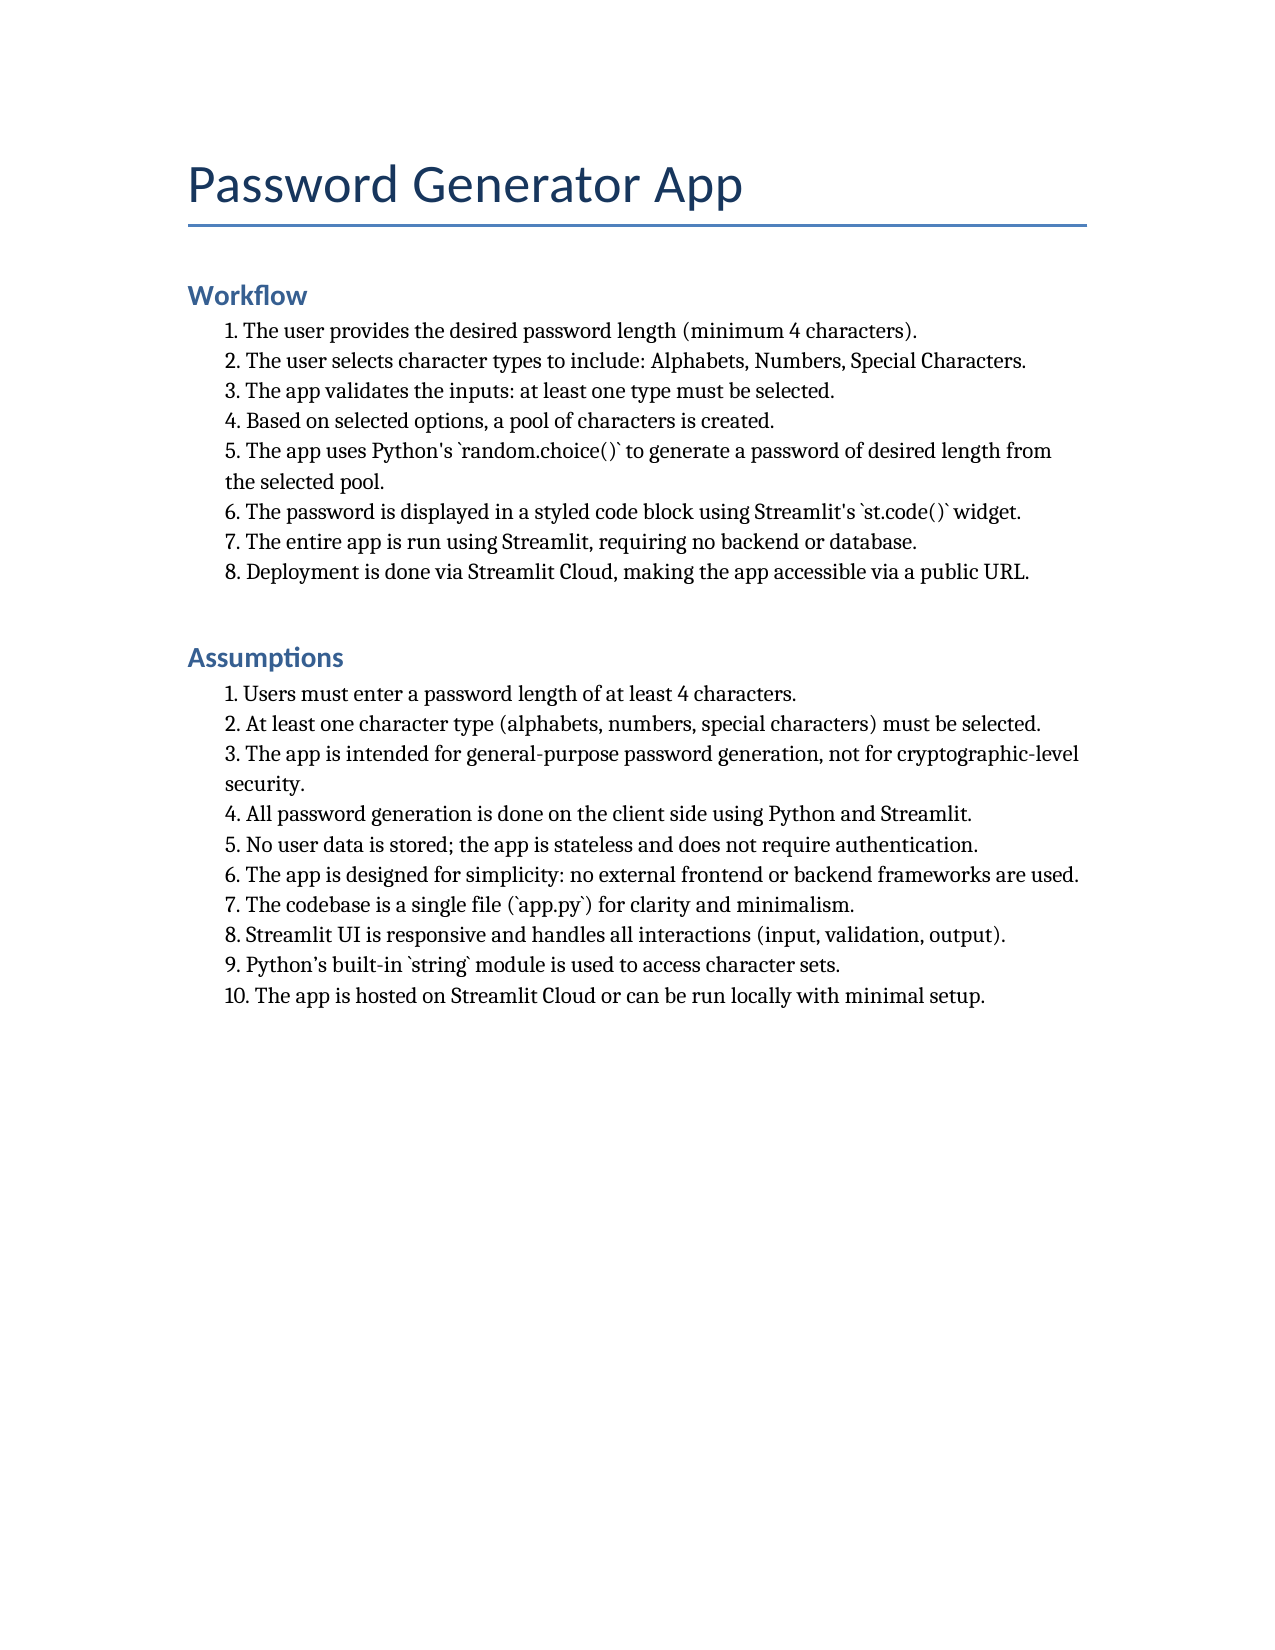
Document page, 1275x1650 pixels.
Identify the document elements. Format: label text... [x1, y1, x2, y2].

subtitle Workflow [187, 277, 1087, 312]
list 1. Users must enter a password length of at least 4 characters. [225, 680, 1087, 707]
list 4. All password generation is done on the client side using Python and Streamlit. [225, 801, 1087, 827]
list 3. The app is intended for general-purpose password generation, not for cryptographic-level security. [225, 741, 1087, 797]
list 7. The codebase is a single file (`app.py`) for clarity and minimalism. [225, 892, 1087, 918]
list 3. The app validates the inputs: at least one type must be selected. [225, 378, 1087, 404]
list 9. Python’s built-in `string` module is used to access character sets. [225, 952, 1087, 978]
list 5. The app uses Python's `random.choice()` to generate a password of desired length from the selected pool. [225, 438, 1087, 495]
list 5. No user data is stored; the app is stateless and does not require authentication. [225, 831, 1087, 858]
list 10. The app is hosted on Streamlit Cloud or can be run locally with minimal setup. [225, 982, 1087, 1009]
list 8. Deployment is done via Streamlit Cloud, making the app accessible via a public URL. [225, 559, 1087, 586]
list 2. The user selects character types to include: Alphabets, Numbers, Special Characters. [225, 348, 1087, 374]
title Password Generator App [187, 150, 1087, 227]
subtitle Assumptions [187, 639, 1087, 675]
list 4. Based on selected options, a pool of characters is created. [225, 408, 1087, 434]
list 7. The entire app is run using Streamlit, requiring no backend or database. [225, 529, 1087, 555]
list 2. At least one character type (alphabets, numbers, special characters) must be selected. [225, 711, 1087, 737]
list 1. The user provides the desired password length (minimum 4 characters). [225, 317, 1087, 344]
list 8. Streamlit UI is responsive and handles all interactions (input, validation, output). [225, 922, 1087, 948]
list 6. The app is designed for simplicity: no external frontend or backend frameworks are used. [225, 862, 1087, 888]
list 6. The password is displayed in a styled code block using Streamlit's `st.code()` widget. [225, 499, 1087, 525]
